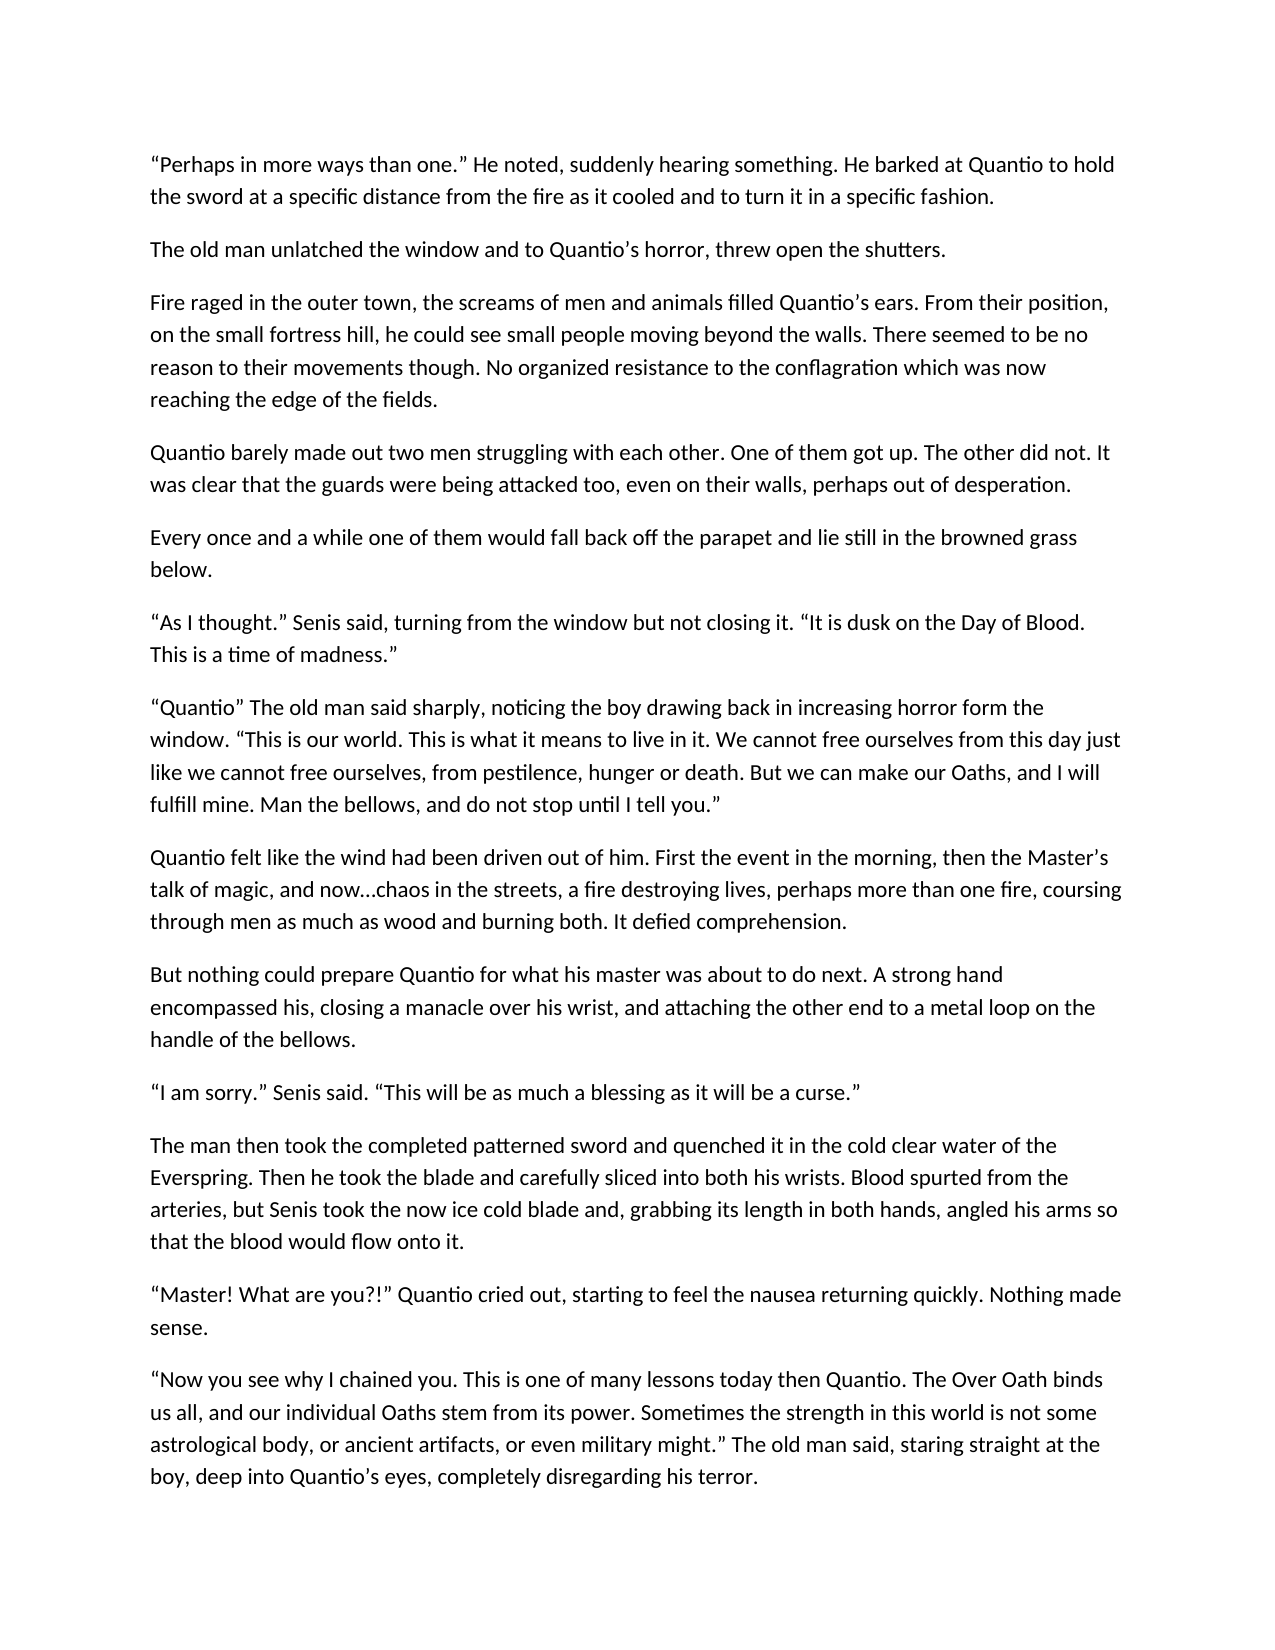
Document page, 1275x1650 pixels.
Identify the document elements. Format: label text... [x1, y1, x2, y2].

text “Perhaps in more ways than one.” He noted, suddenly hearing something. He barked at Quantio to hold the sword at a specific distance from the fire as it cooled and to turn it in a specific fashion. [150, 150, 1125, 210]
text “Master! What are you?!” Quantio cried out, starting to feel the nausea returning quickly. Nothing made sense. [150, 1280, 1125, 1341]
text “Quantio” The old man said sharply, noticing the boy drawing back in increasing horror form the window. “This is our world. This is what it means to live in it. We cannot free ourselves from this day just like we cannot free ourselves, from pestilence, hunger or death. But we can make our Oaths, and I will fulfill mine. Man the bellows, and do not stop until I tell you.” [150, 693, 1125, 818]
text “As I thought.” Senis said, turning from the window but not closing it. “It is dusk on the Day of Blood. This is a time of madness.” [150, 608, 1125, 668]
text Quantio barely made out two men struggling with each other. One of them got up. The other did not. It was clear that the guards were being attacked too, even on their walls, perhaps out of desperation. [150, 438, 1125, 498]
text Every once and a while one of them would fall back off the parapet and lie still in the browned grass below. [150, 523, 1125, 583]
text “I am sorry.” Senis said. “This will be as much a blessing as it will be a curse.” [150, 1078, 1125, 1106]
text The old man unlatched the window and to Quantio’s horror, threw open the shutters. [150, 235, 1125, 263]
text Fire raged in the outer town, the screams of men and animals filled Quantio’s ears. From their position, on the small fortress hill, he could see small people moving beyond the walls. There seemed to be no reason to their movements though. No organized resistance to the conflagration which was now reaching the edge of the fields. [150, 288, 1125, 413]
text “Now you see why I chained you. This is one of many lessons today then Quantio. The Over Oath binds us all, and our individual Oaths stem from its power. Sometimes the strength in this world is not some astrological body, or ancient artifacts, or even military might.” The old man said, staring straight at the boy, deep into Quantio’s eyes, completely disregarding his terror. [150, 1366, 1125, 1490]
text Quantio felt like the wind had been driven out of him. First the event in the morning, then the Master’s talk of magic, and now…chaos in the streets, a fire destroying lives, perhaps more than one fire, coursing through men as much as wood and burning both. It defied comprehension. [150, 843, 1125, 935]
text But nothing could prepare Quantio for what his master was about to do next. A strong hand encompassed his, closing a manacle over his wrist, and attaching the other end to a metal loop on the handle of the bellows. [150, 960, 1125, 1053]
text The man then took the completed patterned sword and quenched it in the cold clear water of the Everspring. Then he took the blade and carefully sliced into both his wrists. Blood spurted from the arteries, but Senis took the now ice cold blade and, grabbing its length in both hands, angled his arms so that the blood would flow onto it. [150, 1131, 1125, 1255]
